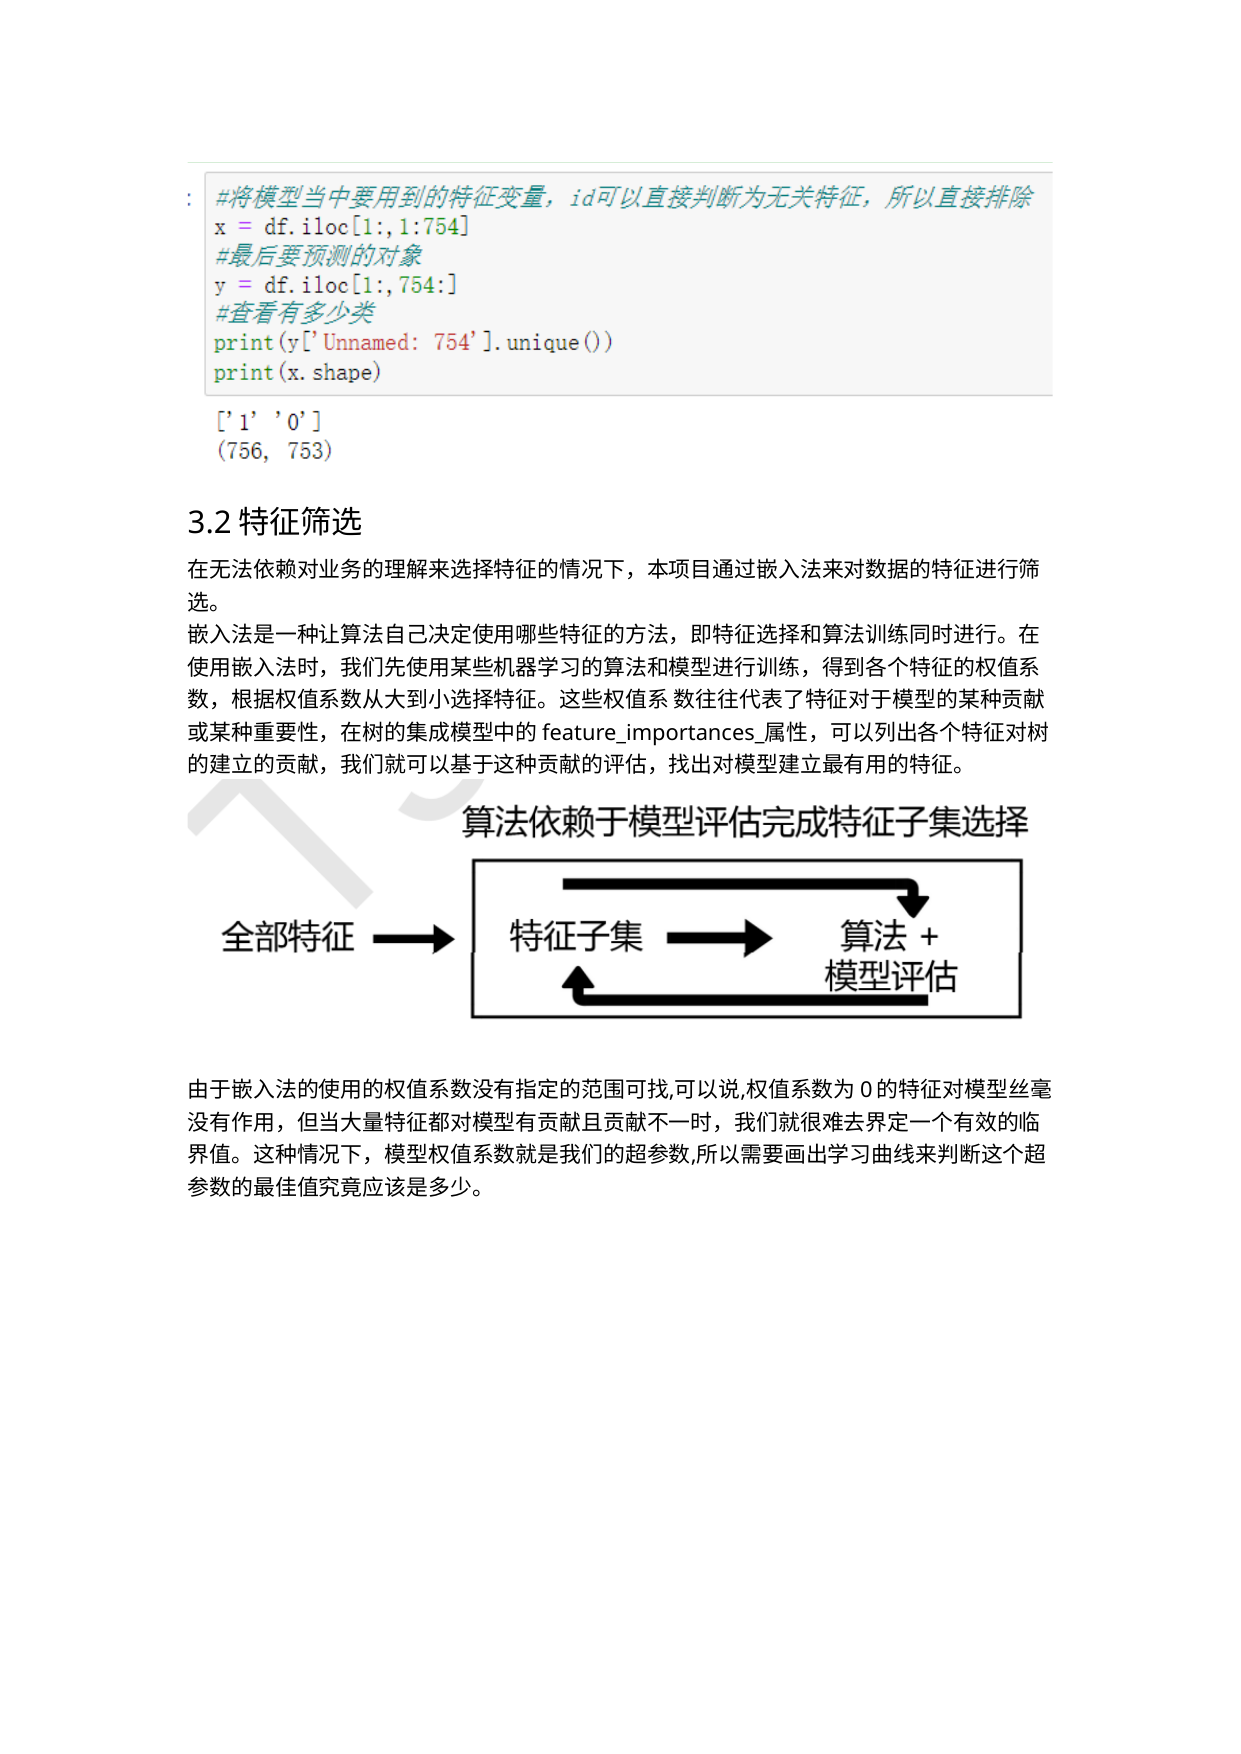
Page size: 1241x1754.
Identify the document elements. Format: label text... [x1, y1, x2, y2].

picture [187, 162, 1053, 467]
picture [187, 779, 1053, 1033]
text 3.2特征筛选 [187, 487, 1053, 552]
text 由于嵌入法的使用的权值系数没有指定的范围可找,可以说,权值系数为0的特征对模型丝毫没有作用，但当大量特征都对模型有贡献且贡献不一时，我们就很难去界定一个有效的临界值。这种情况下，模型权值系数就是我们的超参数,所以需要画出学习曲线来判断这个超参数的最佳值究竟应该是多少。 [187, 1072, 1053, 1202]
text 在无法依赖对业务的理解来选择特征的情况下，本项目通过嵌入法来对数据的特征进行筛选。 [187, 552, 1053, 617]
text 嵌入法是一种让算法自己决定使用哪些特征的方法，即特征选择和算法训练同时进行。在使用嵌入法时，我们先使用某些机器学习的算法和模型进行训练，得到各个特征的权值系数，根据权值系数从大到小选择特征。这些权值系 数往往代表了特征对于模型的某种贡献或某种重要性，在树的集成模型中的feature_importances_属性，可以列出各个特征对树的建立的贡献，我们就可以基于这种贡献的评估，找出对模型建立最有用的特征。 [187, 617, 1053, 779]
